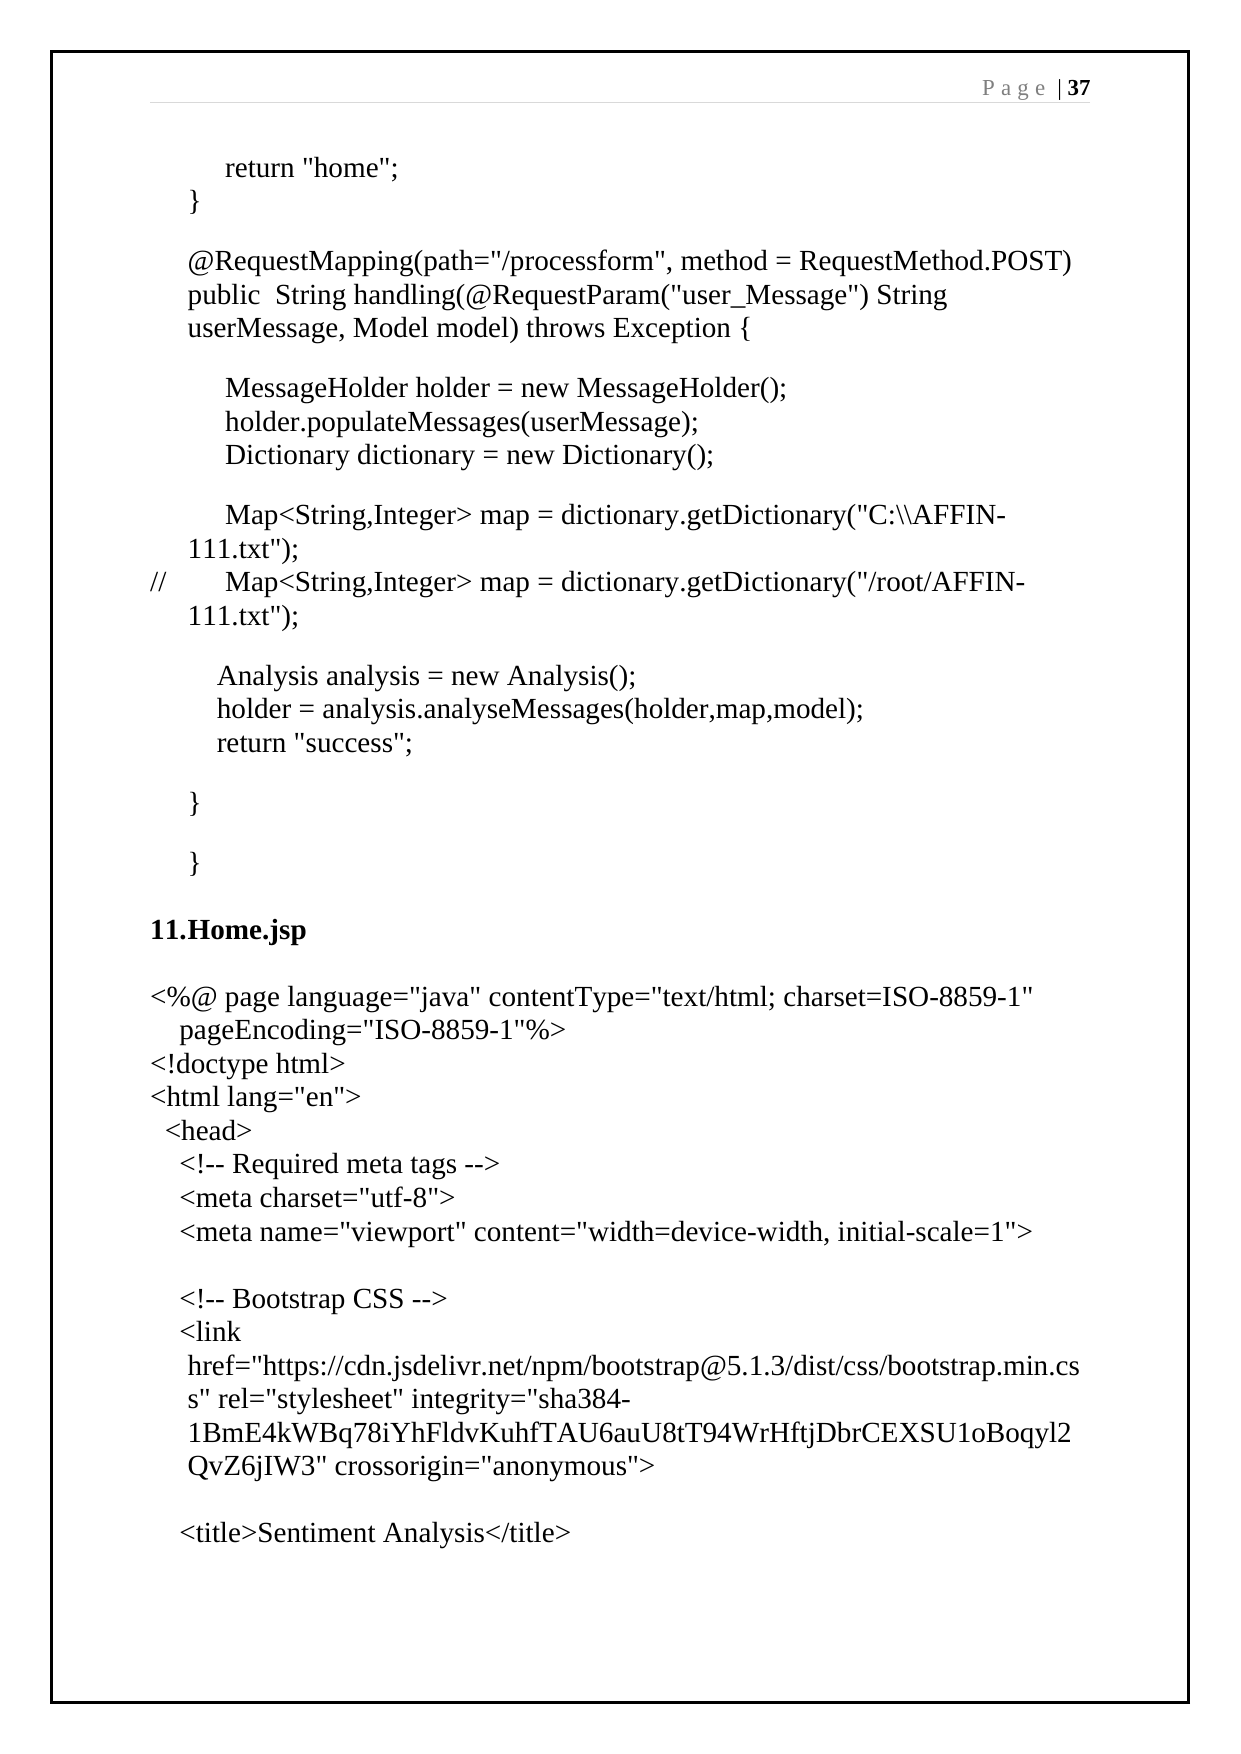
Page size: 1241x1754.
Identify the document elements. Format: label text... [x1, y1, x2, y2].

list <!doctype html> [150, 1046, 1090, 1079]
list <link href="https://cdn.jsdelivr.net/npm/bootstrap@5.1.3/dist/css/bootstrap.min.css" rel="stylesheet" integrity="sha384-1BmE4kWBq78iYhFldvKuhfTAU6auU8tT94WrHftjDbrCEXSU1oBoqyl2QvZ6jIW3" crossorigin="anonymous"> [150, 1314, 1090, 1482]
list <title>Sentiment Analysis</title> [150, 1516, 1090, 1549]
list <head> [150, 1113, 1090, 1147]
list <%@ page language="java" contentType="text/html; charset=ISO-8859-1" [150, 979, 1090, 1012]
list <!-- Required meta tags --> [150, 1147, 1090, 1180]
list return "success"; [150, 725, 1090, 758]
list <meta charset="utf-8"> [150, 1180, 1090, 1214]
list pageEncoding="ISO-8859-1"%> [150, 1012, 1090, 1046]
list // Map<String,Integer> map = dictionary.getDictionary("/root/AFFIN-111.txt"); [150, 564, 1090, 632]
list @RequestMapping(path="/processform", method = RequestMethod.POST) [150, 243, 1090, 277]
list Dictionary dictionary = new Dictionary(); [150, 437, 1090, 471]
list Home.jsp [150, 912, 1090, 945]
list holder.populateMessages(userMessage); [150, 404, 1090, 437]
list Map<String,Integer> map = dictionary.getDictionary("C:\\AFFIN-111.txt"); [150, 497, 1090, 564]
list } [150, 183, 1090, 217]
list } [187, 845, 1090, 878]
list <!-- Bootstrap CSS --> [150, 1281, 1090, 1314]
list <meta name="viewport" content="width=device-width, initial-scale=1"> [150, 1214, 1090, 1247]
list public String handling(@RequestParam("user_Message") String userMessage, Model model) throws Exception { [150, 277, 1090, 344]
list MessageHolder holder = new MessageHolder(); [150, 370, 1090, 404]
list Analysis analysis = new Analysis(); [150, 658, 1090, 691]
list <html lang="en"> [150, 1079, 1090, 1113]
list } [150, 785, 1090, 818]
list return "home"; [150, 150, 1090, 183]
list holder = analysis.analyseMessages(holder,map,model); [150, 691, 1090, 725]
